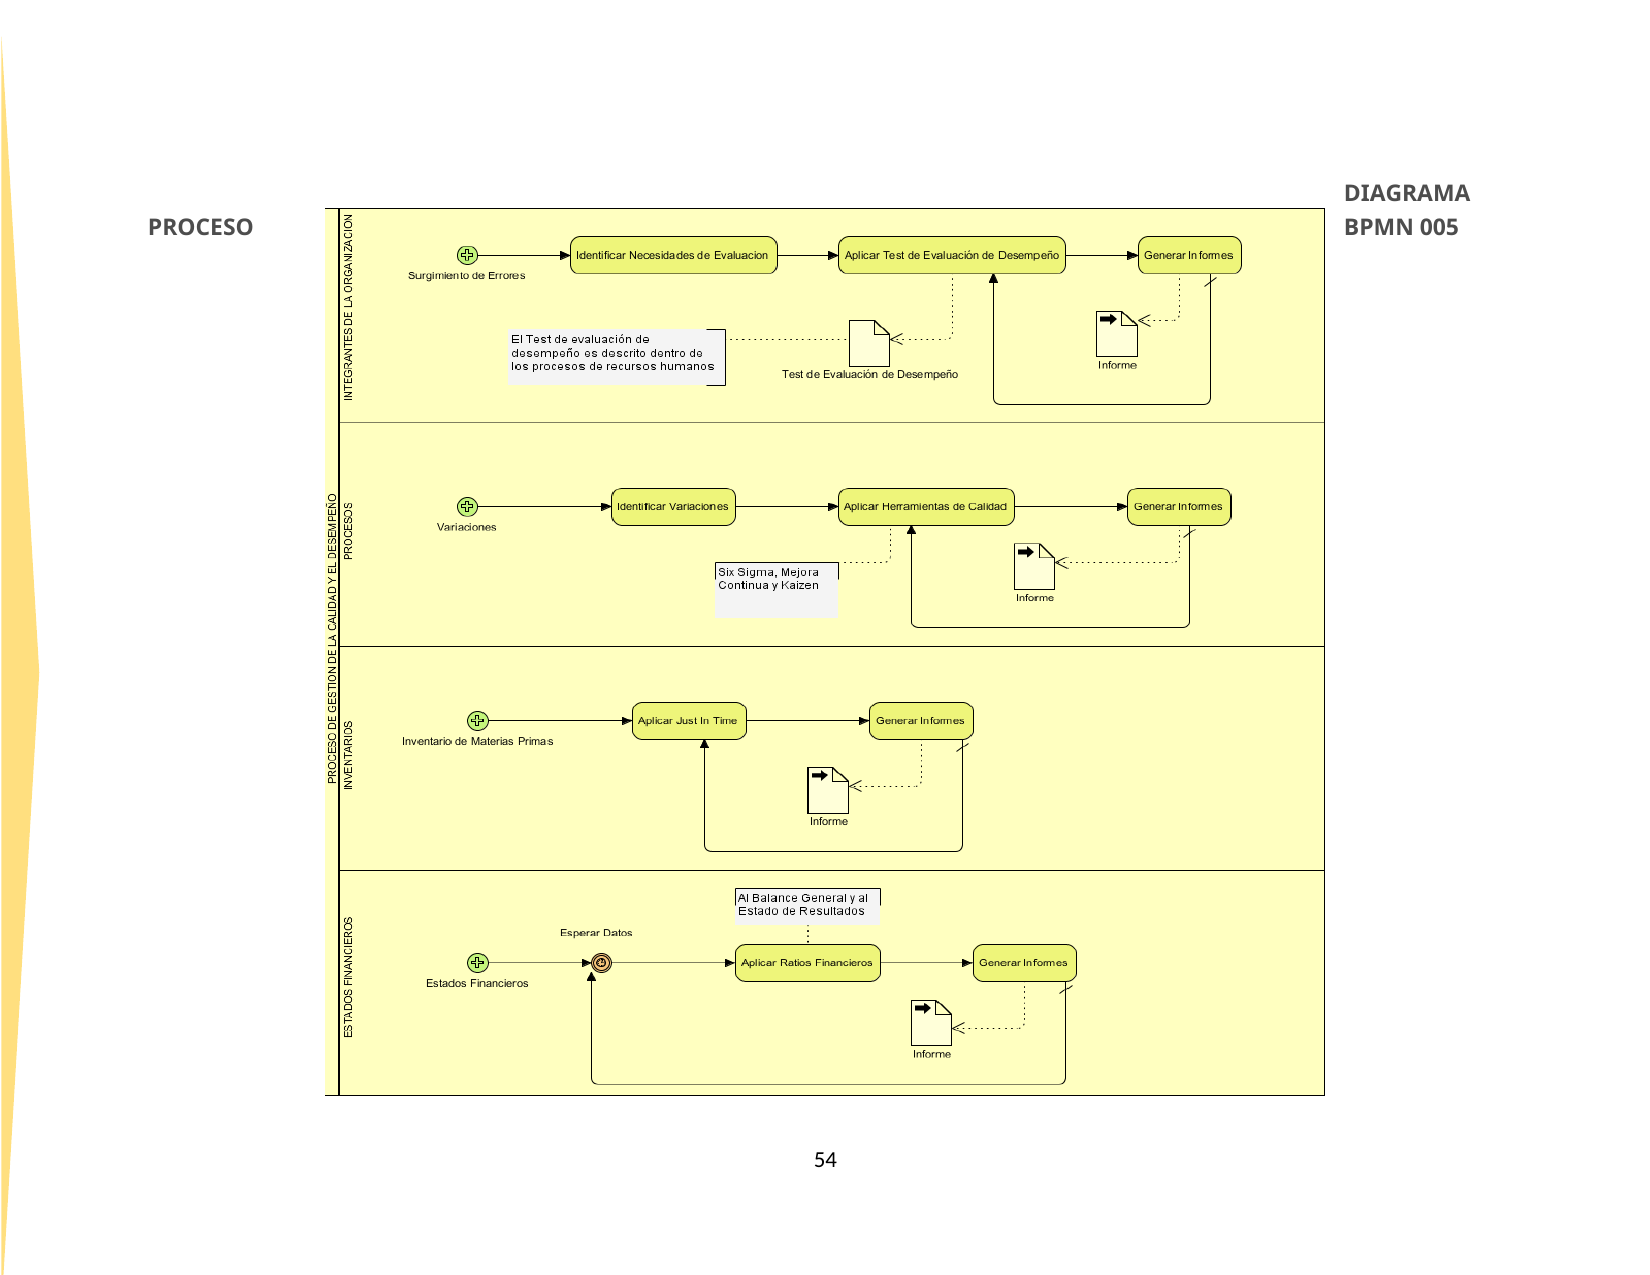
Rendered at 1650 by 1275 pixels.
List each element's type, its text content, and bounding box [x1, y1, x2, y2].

picture [321, 206, 1325, 1094]
text DIAGRAMA PROCESO BPMN 005 [148, 177, 1502, 242]
